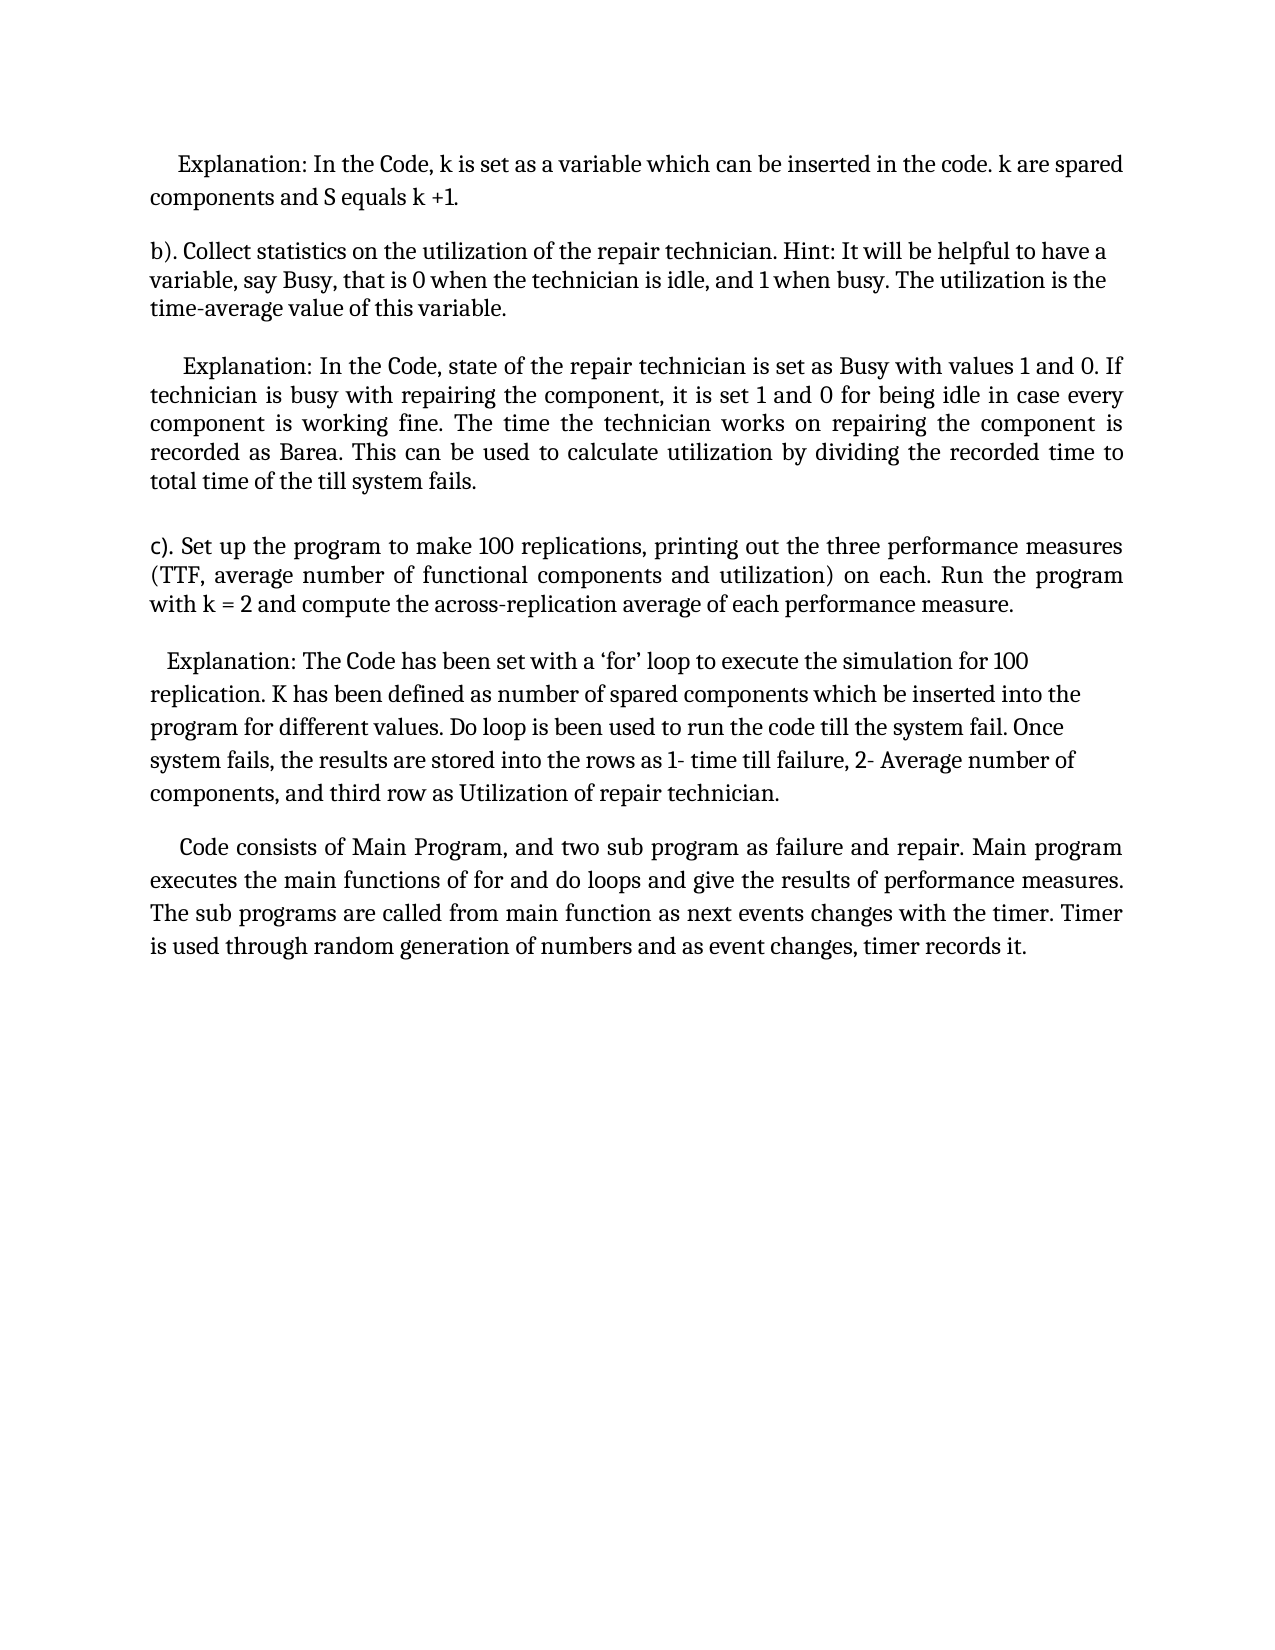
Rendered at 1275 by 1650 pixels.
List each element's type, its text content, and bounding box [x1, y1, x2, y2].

text c). Set up the program to make 100 replications, printing out the three performance measures (TTF, average number of functional components and utilization) on each. Run the program with k = 2 and compute the across-replication average of each performance measure. [150, 530, 1125, 618]
text Code consists of Main Program, and two sub program as failure and repair. Main program executes the main functions of for and do loops and give the results of performance measures. The sub programs are called from main function as next events changes with the timer. Timer is used through random generation of numbers and as event changes, timer records it. [150, 833, 1125, 961]
text Explanation: In the Code, state of the repair technician is set as Busy with values 1 and 0. If technician is busy with repairing the component, it is set 1 and 0 for being idle in case every component is working fine. The time the technician works on repairing the component is recorded as Barea. This can be used to calculate utilization by dividing the recorded time to total time of the till system fails. [150, 352, 1125, 496]
text Explanation: The Code has been set with a ‘for’ loop to execute the simulation for 100 replication. K has been defined as number of spared components which be inserted into the program for different values. Do loop is been used to run the code till the system fail. Once system fails, the results are stored into the rows as 1- time till failure, 2- Average number of components, and third row as Utilization of repair technician. [150, 647, 1125, 808]
text b). Collect statistics on the utilization of the repair technician. Hint: It will be helpful to have a variable, say Busy, that is 0 when the technician is idle, and 1 when busy. The utilization is the time-average value of this variable. [150, 237, 1125, 323]
text Explanation: In the Code, k is set as a variable which can be inserted in the code. k are spared components and S equals k +1. [150, 150, 1125, 212]
